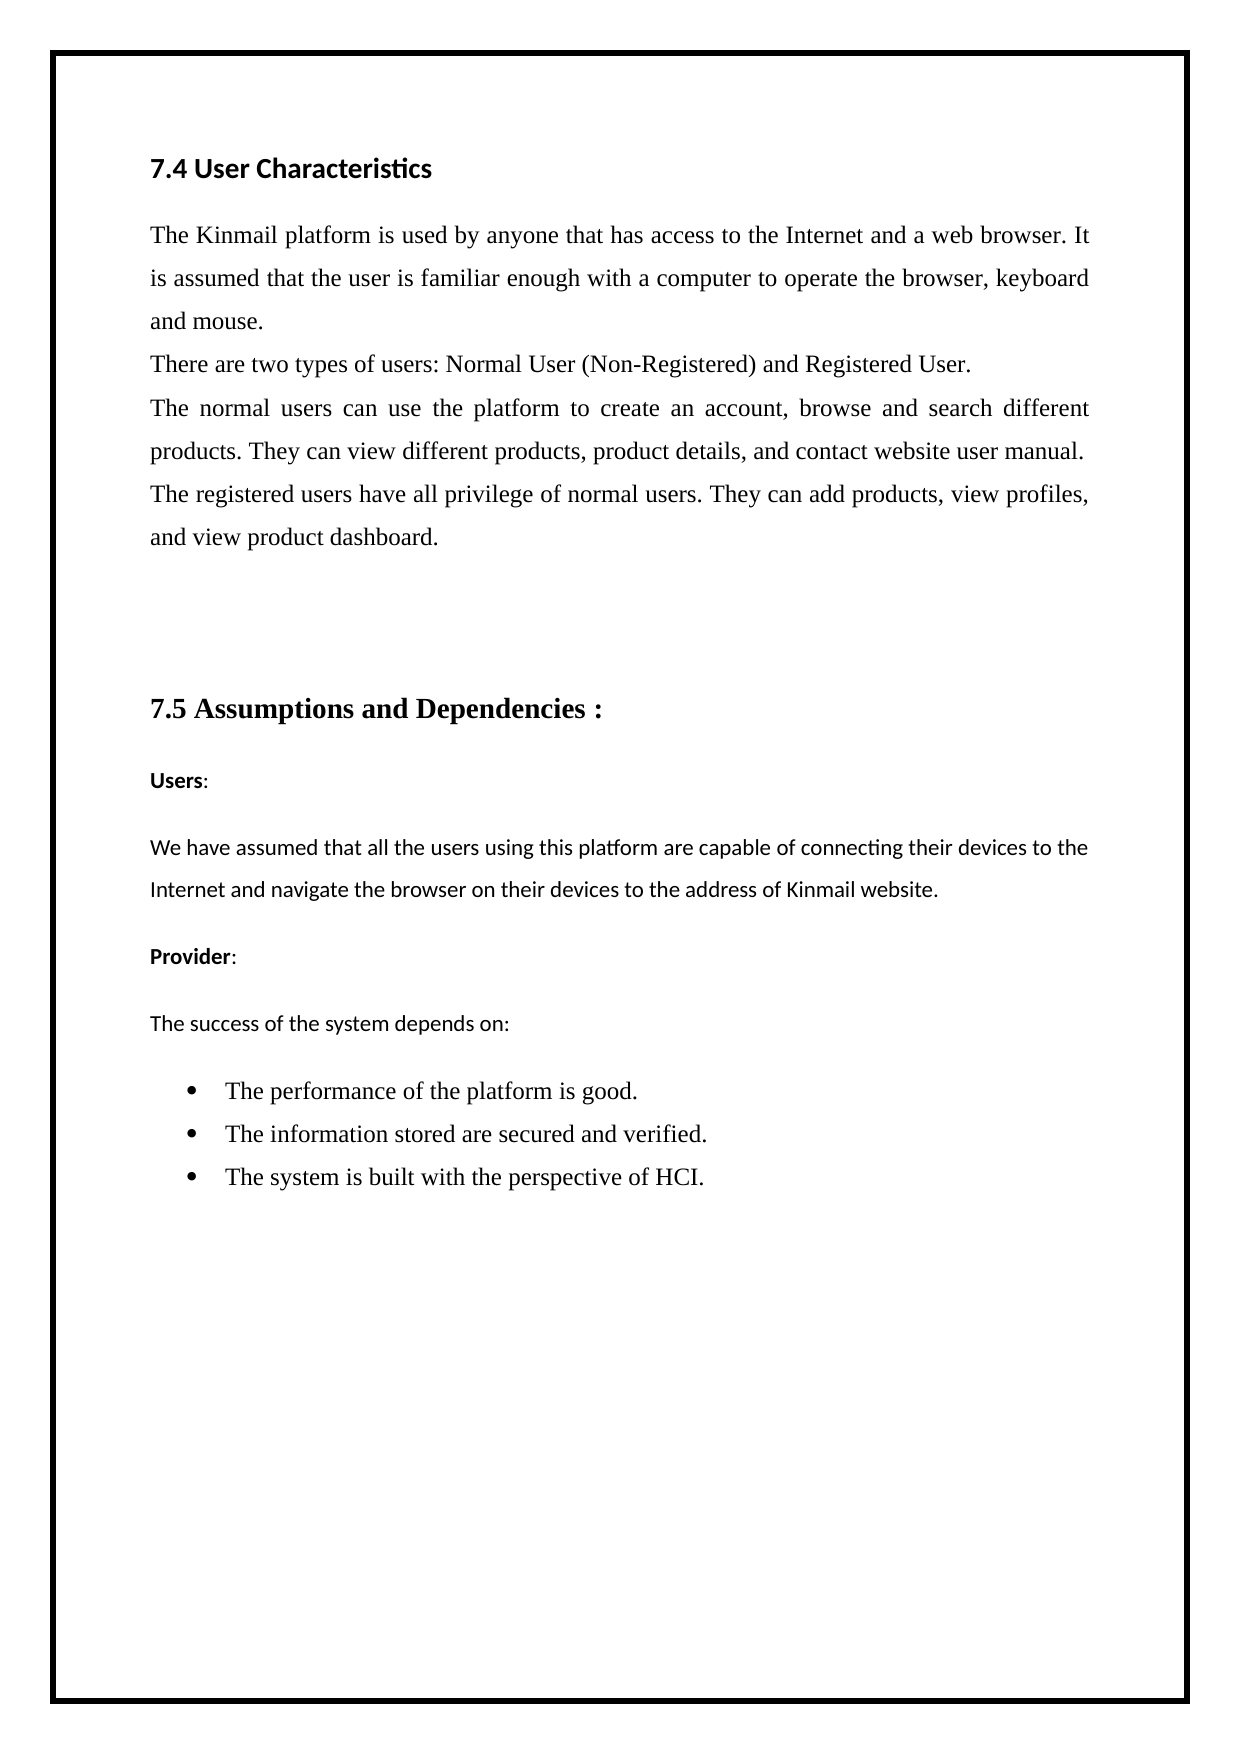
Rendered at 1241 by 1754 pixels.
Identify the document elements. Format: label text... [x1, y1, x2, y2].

text The Kinmail platform is used by anyone that has access to the Internet and a web browser. It is assumed that the user is familiar enough with a computer to operate the browser, keyboard and mouse. [150, 220, 1090, 335]
text We have assumed that all the users using this platform are capable of connecting their devices to the Internet and navigate the browser on their devices to the address of Kinmail website. [150, 833, 1090, 903]
text Users: [150, 766, 1090, 794]
text The normal users can use the platform to create an account, browse and search different products. They can view different products, product details, and contact website user manual. [150, 393, 1090, 464]
subtitle 7.5 Assumptions and Dependencies : [150, 691, 1090, 724]
text The registered users have all privilege of normal users. They can add products, view profiles, and view product dashboard. [150, 479, 1090, 551]
list The performance of the platform is good. [187, 1076, 1090, 1105]
text Provider: [150, 942, 1090, 970]
text 7.4 User Characteristics [150, 150, 1090, 186]
list The information stored are secured and verified. [187, 1119, 1090, 1148]
text The success of the system depends on: [150, 1009, 1090, 1037]
text There are two types of users: Normal User (Non-Registered) and Registered User. [150, 349, 1090, 378]
list The system is built with the perspective of HCI. [187, 1162, 1090, 1191]
